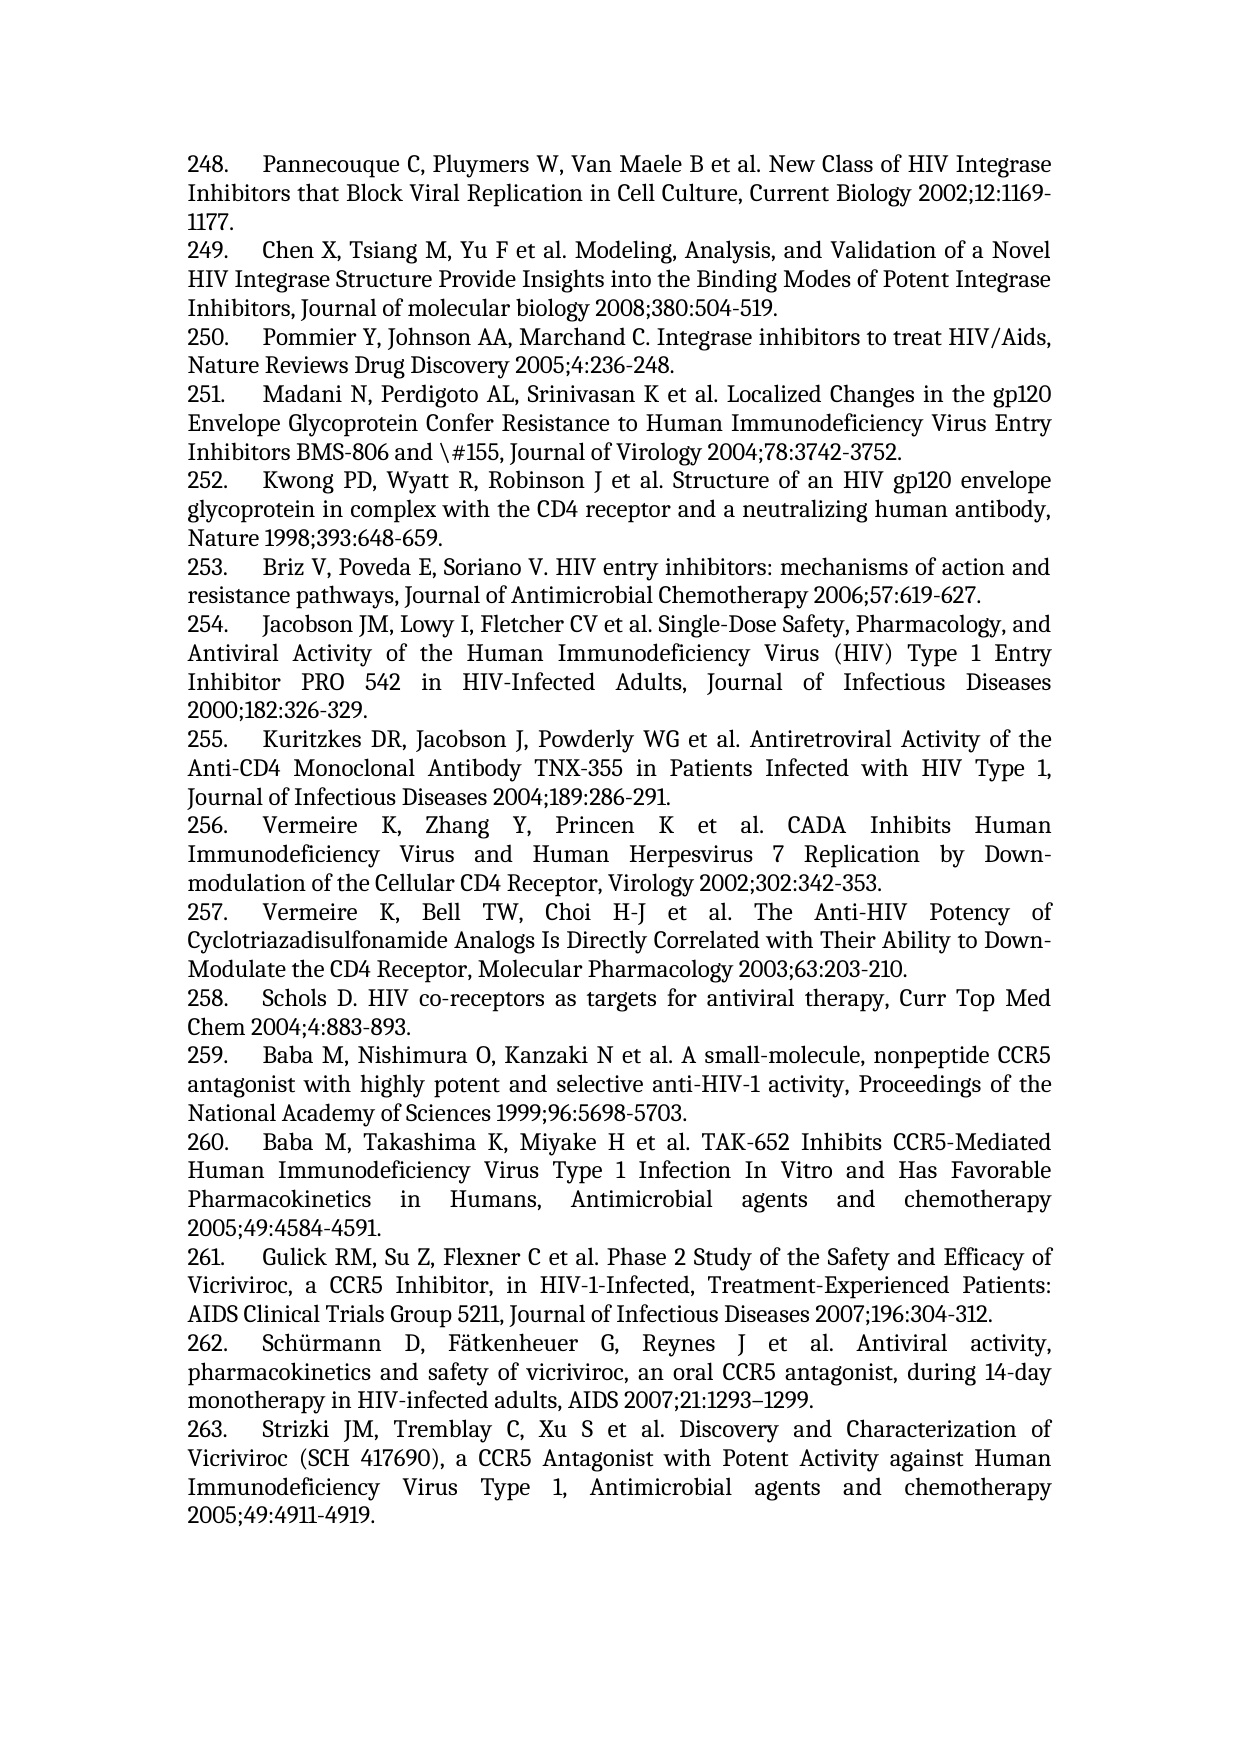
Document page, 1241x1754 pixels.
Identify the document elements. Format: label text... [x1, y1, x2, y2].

text 262. Schürmann D, Fätkenheuer G, Reynes J et al. Antiviral activity, pharmacokinetics and safety of vicriviroc, an oral CCR5 antagonist, during 14-day monotherapy in HIV-infected adults, AIDS 2007;21:1293–1299. [187, 1329, 1053, 1415]
text 248. Pannecouque C, Pluymers W, Van Maele B et al. New Class of HIV Integrase Inhibitors that Block Viral Replication in Cell Culture, Current Biology 2002;12:1169-1177. [187, 150, 1053, 236]
text 261. Gulick RM, Su Z, Flexner C et al. Phase 2 Study of the Safety and Efficacy of Vicriviroc, a CCR5 Inhibitor, in HIV-1-Infected, Treatment-Experienced Patients: AIDS Clinical Trials Group 5211, Journal of Infectious Diseases 2007;196:304-312. [187, 1242, 1053, 1329]
text 249. Chen X, Tsiang M, Yu F et al. Modeling, Analysis, and Validation of a Novel HIV Integrase Structure Provide Insights into the Binding Modes of Potent Integrase Inhibitors, Journal of molecular biology 2008;380:504-519. [187, 236, 1053, 322]
text 250. Pommier Y, Johnson AA, Marchand C. Integrase inhibitors to treat HIV/Aids, Nature Reviews Drug Discovery 2005;4:236-248. [187, 322, 1053, 380]
text 263. Strizki JM, Tremblay C, Xu S et al. Discovery and Characterization of Vicriviroc (SCH 417690), a CCR5 Antagonist with Potent Activity against Human Immunodeficiency Virus Type 1, Antimicrobial agents and chemotherapy 2005;49:4911-4919. [187, 1415, 1053, 1530]
text 259. Baba M, Nishimura O, Kanzaki N et al. A small-molecule, nonpeptide CCR5 antagonist with highly potent and selective anti-HIV-1 activity, Proceedings of the National Academy of Sciences 1999;96:5698-5703. [187, 1041, 1053, 1127]
text 256. Vermeire K, Zhang Y, Princen K et al. CADA Inhibits Human Immunodeficiency Virus and Human Herpesvirus 7 Replication by Down-modulation of the Cellular CD4 Receptor, Virology 2002;302:342-353. [187, 811, 1053, 897]
text 260. Baba M, Takashima K, Miyake H et al. TAK-652 Inhibits CCR5-Mediated Human Immunodeficiency Virus Type 1 Infection In Vitro and Has Favorable Pharmacokinetics in Humans, Antimicrobial agents and chemotherapy 2005;49:4584-4591. [187, 1127, 1053, 1242]
text 252. Kwong PD, Wyatt R, Robinson J et al. Structure of an HIV gp120 envelope glycoprotein in complex with the CD4 receptor and a neutralizing human antibody, Nature 1998;393:648-659. [187, 466, 1053, 552]
text 255. Kuritzkes DR, Jacobson J, Powderly WG et al. Antiretroviral Activity of the Anti-CD4 Monoclonal Antibody TNX-355 in Patients Infected with HIV Type 1, Journal of Infectious Diseases 2004;189:286-291. [187, 725, 1053, 811]
text 251. Madani N, Perdigoto AL, Srinivasan K et al. Localized Changes in the gp120 Envelope Glycoprotein Confer Resistance to Human Immunodeficiency Virus Entry Inhibitors BMS-806 and \#155, Journal of Virology 2004;78:3742-3752. [187, 380, 1053, 466]
text 258. Schols D. HIV co-receptors as targets for antiviral therapy, Curr Top Med Chem 2004;4:883-893. [187, 984, 1053, 1041]
text 253. Briz V, Poveda E, Soriano V. HIV entry inhibitors: mechanisms of action and resistance pathways, Journal of Antimicrobial Chemotherapy 2006;57:619-627. [187, 552, 1053, 610]
text 254. Jacobson JM, Lowy I, Fletcher CV et al. Single-Dose Safety, Pharmacology, and Antiviral Activity of the Human Immunodeficiency Virus (HIV) Type 1 Entry Inhibitor PRO 542 in HIV-Infected Adults, Journal of Infectious Diseases 2000;182:326-329. [187, 610, 1053, 725]
text 257. Vermeire K, Bell TW, Choi H-J et al. The Anti-HIV Potency of Cyclotriazadisulfonamide Analogs Is Directly Correlated with Their Ability to Down-Modulate the CD4 Receptor, Molecular Pharmacology 2003;63:203-210. [187, 897, 1053, 984]
